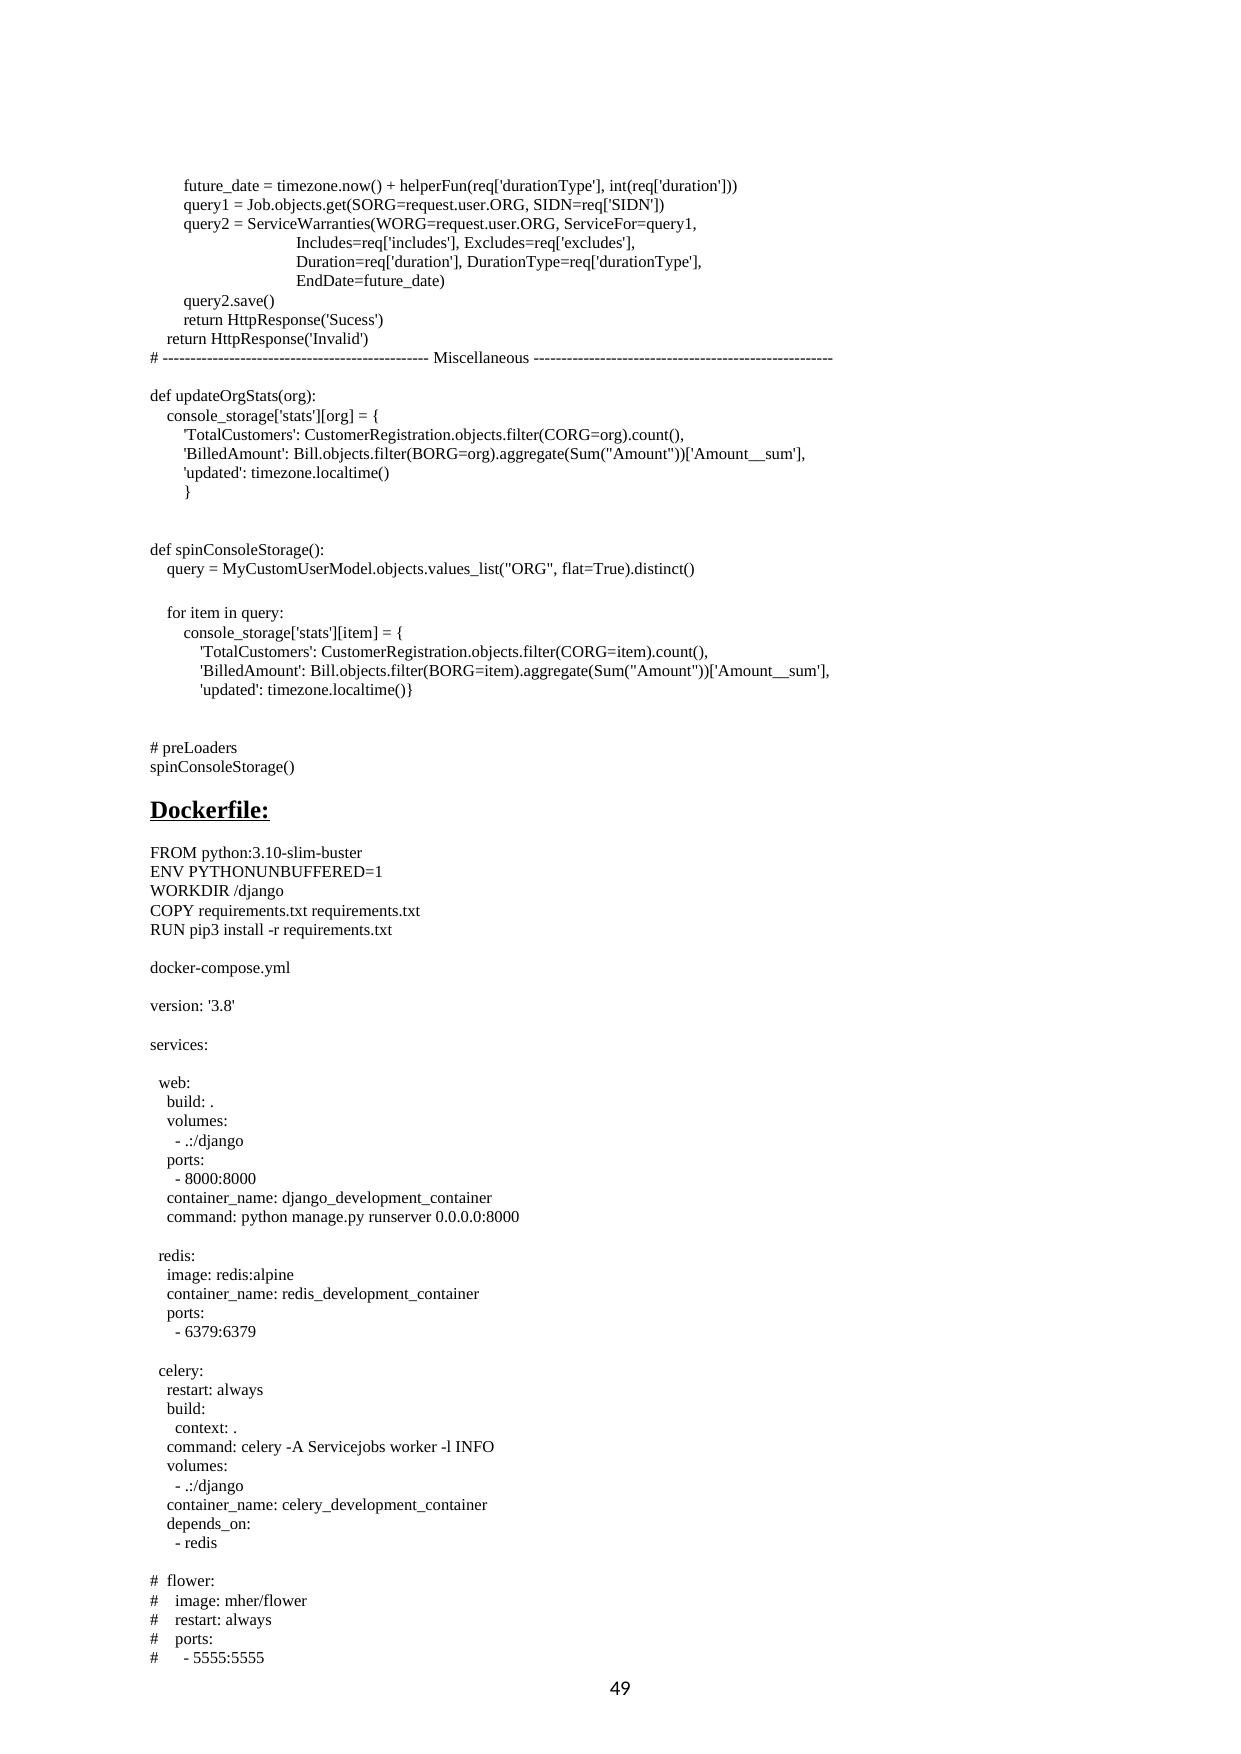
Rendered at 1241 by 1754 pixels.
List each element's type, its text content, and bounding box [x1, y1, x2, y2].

text RUN pip3 install -r requirements.txt [150, 919, 1090, 939]
text # - 5555:5555 [150, 1648, 1090, 1667]
text return HttpResponse('Sucess') [150, 309, 1090, 329]
text future_date = timezone.now() + helperFun(req['durationType'], int(req['duration'])) [150, 175, 1090, 194]
text version: '3.8' [150, 996, 1090, 1015]
text spinConsoleStorage() [150, 757, 1090, 776]
text Duration=req['duration'], DurationType=req['durationType'], [150, 252, 1090, 271]
text docker-compose.yml [150, 958, 1090, 977]
text # preLoaders [150, 737, 1090, 757]
text def spinConsoleStorage(): [150, 539, 1090, 559]
text for item in query: [150, 603, 1090, 622]
text - 6379:6379 [150, 1322, 1090, 1341]
text depends_on: [150, 1514, 1090, 1533]
text query2 = ServiceWarranties(WORG=request.user.ORG, ServiceFor=query1, [150, 214, 1090, 233]
text container_name: celery_development_container [150, 1494, 1090, 1514]
text } [150, 482, 1090, 501]
text redis: [150, 1245, 1090, 1264]
text query2.save() [150, 290, 1090, 309]
text # ------------------------------------------------ Miscellaneous ------------------------------------------------------ [150, 348, 1090, 367]
text command: celery -A Servicejobs worker -l INFO [150, 1437, 1090, 1456]
text volumes: [150, 1456, 1090, 1475]
text command: python manage.py runserver 0.0.0.0:8000 [150, 1207, 1090, 1226]
text # image: mher/flower [150, 1590, 1090, 1609]
text build: . [150, 1092, 1090, 1111]
text # flower: [150, 1571, 1090, 1590]
text # ports: [150, 1629, 1090, 1648]
text ENV PYTHONUNBUFFERED=1 [150, 862, 1090, 881]
text 'BilledAmount': Bill.objects.filter(BORG=item).aggregate(Sum("Amount"))['Amount__sum'], [150, 661, 1090, 680]
text 'BilledAmount': Bill.objects.filter(BORG=org).aggregate(Sum("Amount"))['Amount__sum'], [150, 444, 1090, 463]
text restart: always [150, 1379, 1090, 1399]
text query1 = Job.objects.get(SORG=request.user.ORG, SIDN=req['SIDN']) [150, 194, 1090, 214]
text 'updated': timezone.localtime()} [150, 680, 1090, 699]
text container_name: django_development_container [150, 1188, 1090, 1207]
text - .:/django [150, 1475, 1090, 1494]
text console_storage['stats'][org] = { [150, 405, 1090, 424]
text # restart: always [150, 1609, 1090, 1629]
text - 8000:8000 [150, 1169, 1090, 1188]
text celery: [150, 1360, 1090, 1379]
text volumes: [150, 1111, 1090, 1130]
text 'TotalCustomers': CustomerRegistration.objects.filter(CORG=item).count(), [150, 642, 1090, 661]
text ports: [150, 1149, 1090, 1169]
text - redis [150, 1533, 1090, 1552]
text image: redis:alpine [150, 1264, 1090, 1284]
text COPY requirements.txt requirements.txt [150, 900, 1090, 919]
text return HttpResponse('Invalid') [150, 329, 1090, 348]
text Dockerfile: [150, 795, 1090, 824]
text query = MyCustomUserModel.objects.values_list("ORG", flat=True).distinct() [150, 559, 1090, 578]
text def updateOrgStats(org): [150, 386, 1090, 405]
text ports: [150, 1303, 1090, 1322]
text console_storage['stats'][item] = { [150, 622, 1090, 642]
text Includes=req['includes'], Excludes=req['excludes'], [150, 233, 1090, 252]
text container_name: redis_development_container [150, 1284, 1090, 1303]
text EndDate=future_date) [150, 271, 1090, 290]
text - .:/django [150, 1130, 1090, 1149]
text 'updated': timezone.localtime() [150, 463, 1090, 482]
text build: [150, 1399, 1090, 1418]
text 'TotalCustomers': CustomerRegistration.objects.filter(CORG=org).count(), [150, 424, 1090, 444]
text web: [150, 1073, 1090, 1092]
text services: [150, 1034, 1090, 1054]
text FROM python:3.10-slim-buster [150, 843, 1090, 862]
text WORKDIR /django [150, 881, 1090, 900]
text context: . [150, 1418, 1090, 1437]
